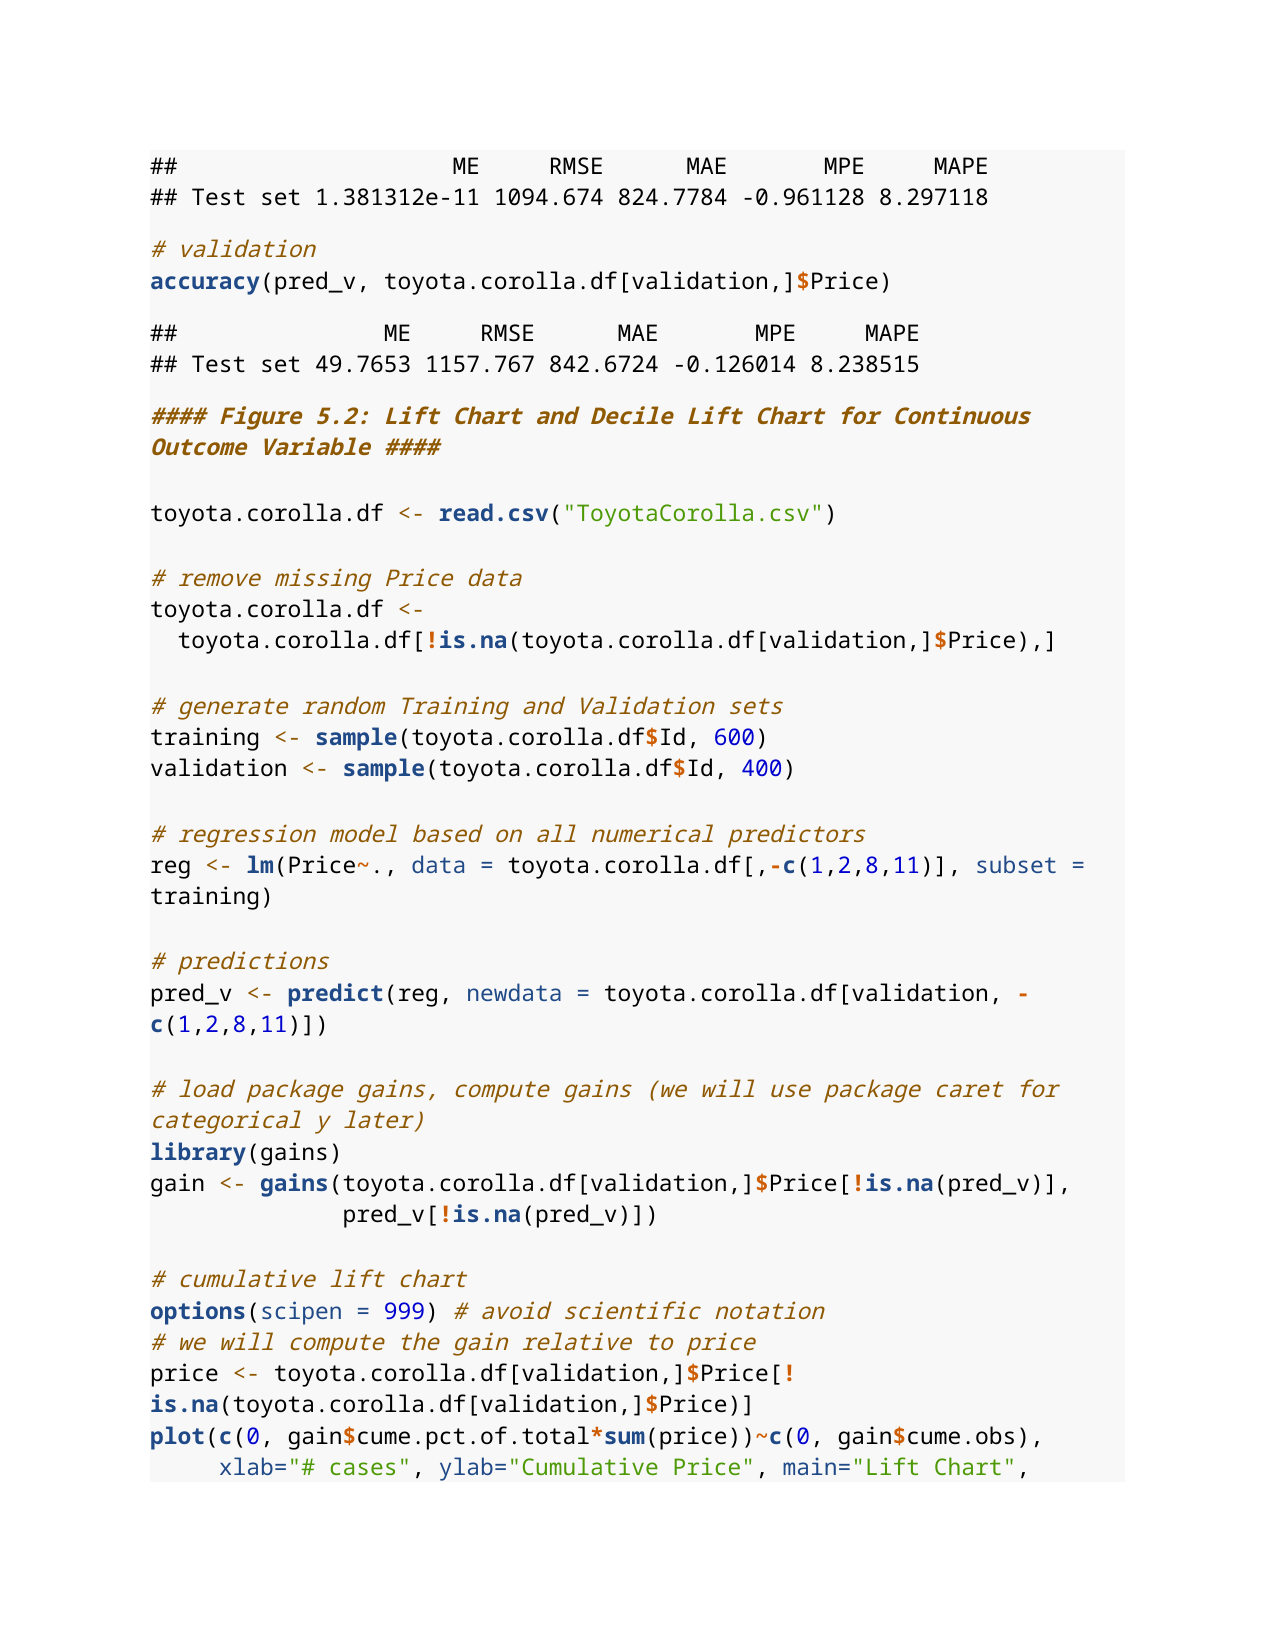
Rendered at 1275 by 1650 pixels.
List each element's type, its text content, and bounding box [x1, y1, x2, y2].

text ## ME RMSE MAE MPE MAPE ## Test set 1.381312e-11 1094.674 824.7784 -0.961128 8.297118 [150, 150, 1125, 212]
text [150, 400, 1125, 1482]
text ## ME RMSE MAE MPE MAPE ## Test set 49.7653 1157.767 842.6724 -0.126014 8.238515 [150, 317, 1125, 379]
text # validation accuracy(pred_v, toyota.corolla.df[validation,]$Price) [150, 233, 1125, 296]
